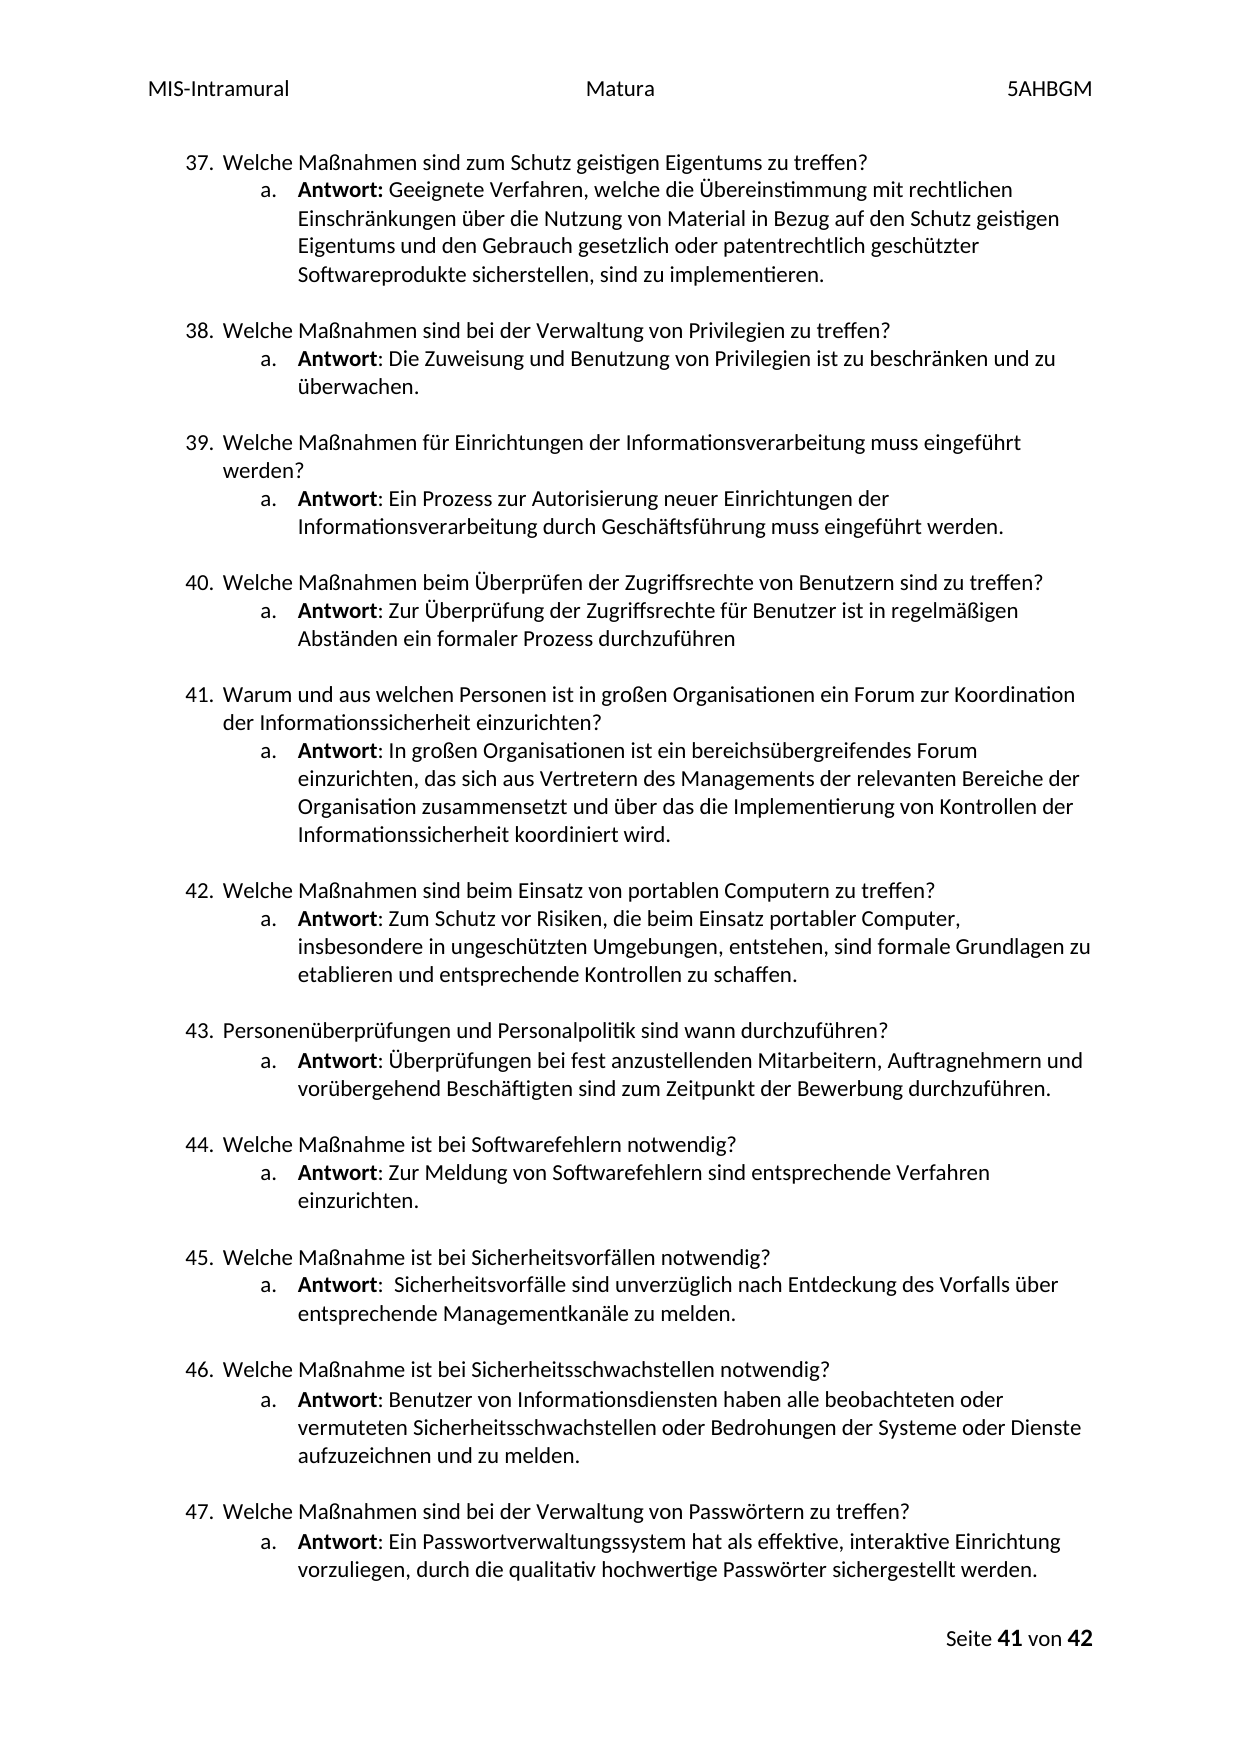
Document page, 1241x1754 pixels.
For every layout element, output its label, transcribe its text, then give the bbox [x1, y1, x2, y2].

list Welche Maßnahme ist bei Softwarefehlern notwendig? [185, 1131, 1093, 1158]
list Personenüberprüfungen und Personalpolitik sind wann durchzuführen? [185, 1016, 1093, 1044]
list Antwort: Ein Passwortverwaltungssystem hat als effektive, interaktive Einrichtung vorzuliegen, durch die qualitativ hochwertige Passwörter sichergestellt werden. [260, 1527, 1093, 1583]
list Welche Maßnahmen sind bei der Verwaltung von Passwörtern zu treffen? [185, 1497, 1093, 1525]
list Antwort: Zur Meldung von Softwarefehlern sind entsprechende Verfahren einzurichten. [260, 1158, 1093, 1214]
list Welche Maßnahme ist bei Sicherheitsvorfällen notwendig? [185, 1243, 1093, 1271]
list Antwort: Die Zuweisung und Benutzung von Privilegien ist zu beschränken und zu überwachen. [260, 344, 1093, 400]
list Antwort: Zur Überprüfung der Zugriffsrechte für Benutzer ist in regelmäßigen Abständen ein formaler Prozess durchzuführen [260, 596, 1093, 652]
list Antwort: Sicherheitsvorfälle sind unverzüglich nach Entdeckung des Vorfalls über entsprechende Managementkanäle zu melden. [260, 1271, 1093, 1327]
list Welche Maßnahmen für Einrichtungen der Informationsverarbeitung muss eingeführt werden? [185, 428, 1093, 484]
list Antwort: Geeignete Verfahren, welche die Übereinstimmung mit rechtlichen Einschränkungen über die Nutzung von Material in Bezug auf den Schutz geistigen Eigentums und den Gebrauch gesetzlich oder patentrechtlich geschützter Softwareprodukte sicherstellen, sind zu implementieren. [260, 176, 1093, 288]
list Antwort: Benutzer von Informationsdiensten haben alle beobachteten oder vermuteten Sicherheitsschwachstellen oder Bedrohungen der Systeme oder Dienste aufzuzeichnen und zu melden. [260, 1385, 1093, 1469]
list Antwort: Ein Prozess zur Autorisierung neuer Einrichtungen der Informationsverarbeitung durch Geschäftsführung muss eingeführt werden. [260, 484, 1093, 540]
list Antwort: Überprüfungen bei fest anzustellenden Mitarbeitern, Auftragnehmern und vorübergehend Beschäftigten sind zum Zeitpunkt der Bewerbung durchzuführen. [260, 1046, 1093, 1102]
list Warum und aus welchen Personen ist in großen Organisationen ein Forum zur Koordination der Informationssicherheit einzurichten? [185, 680, 1093, 736]
list Welche Maßnahme ist bei Sicherheitsschwachstellen notwendig? [185, 1355, 1093, 1383]
list Antwort: In großen Organisationen ist ein bereichsübergreifendes Forum einzurichten, das sich aus Vertretern des Managements der relevanten Bereiche der Organisation zusammensetzt und über das die Implementierung von Kontrollen der Informationssicherheit koordiniert wird. [260, 736, 1093, 848]
list Welche Maßnahmen sind beim Einsatz von portablen Computern zu treffen? [185, 876, 1093, 904]
list Welche Maßnahmen beim Überprüfen der Zugriffsrechte von Benutzern sind zu treffen? [185, 568, 1093, 596]
list Welche Maßnahmen sind zum Schutz geistigen Eigentums zu treffen? [185, 148, 1093, 176]
list Antwort: Zum Schutz vor Risiken, die beim Einsatz portabler Computer, insbesondere in ungeschützten Umgebungen, entstehen, sind formale Grundlagen zu etablieren und entsprechende Kontrollen zu schaffen. [260, 904, 1093, 988]
list Welche Maßnahmen sind bei der Verwaltung von Privilegien zu treffen? [185, 316, 1093, 344]
